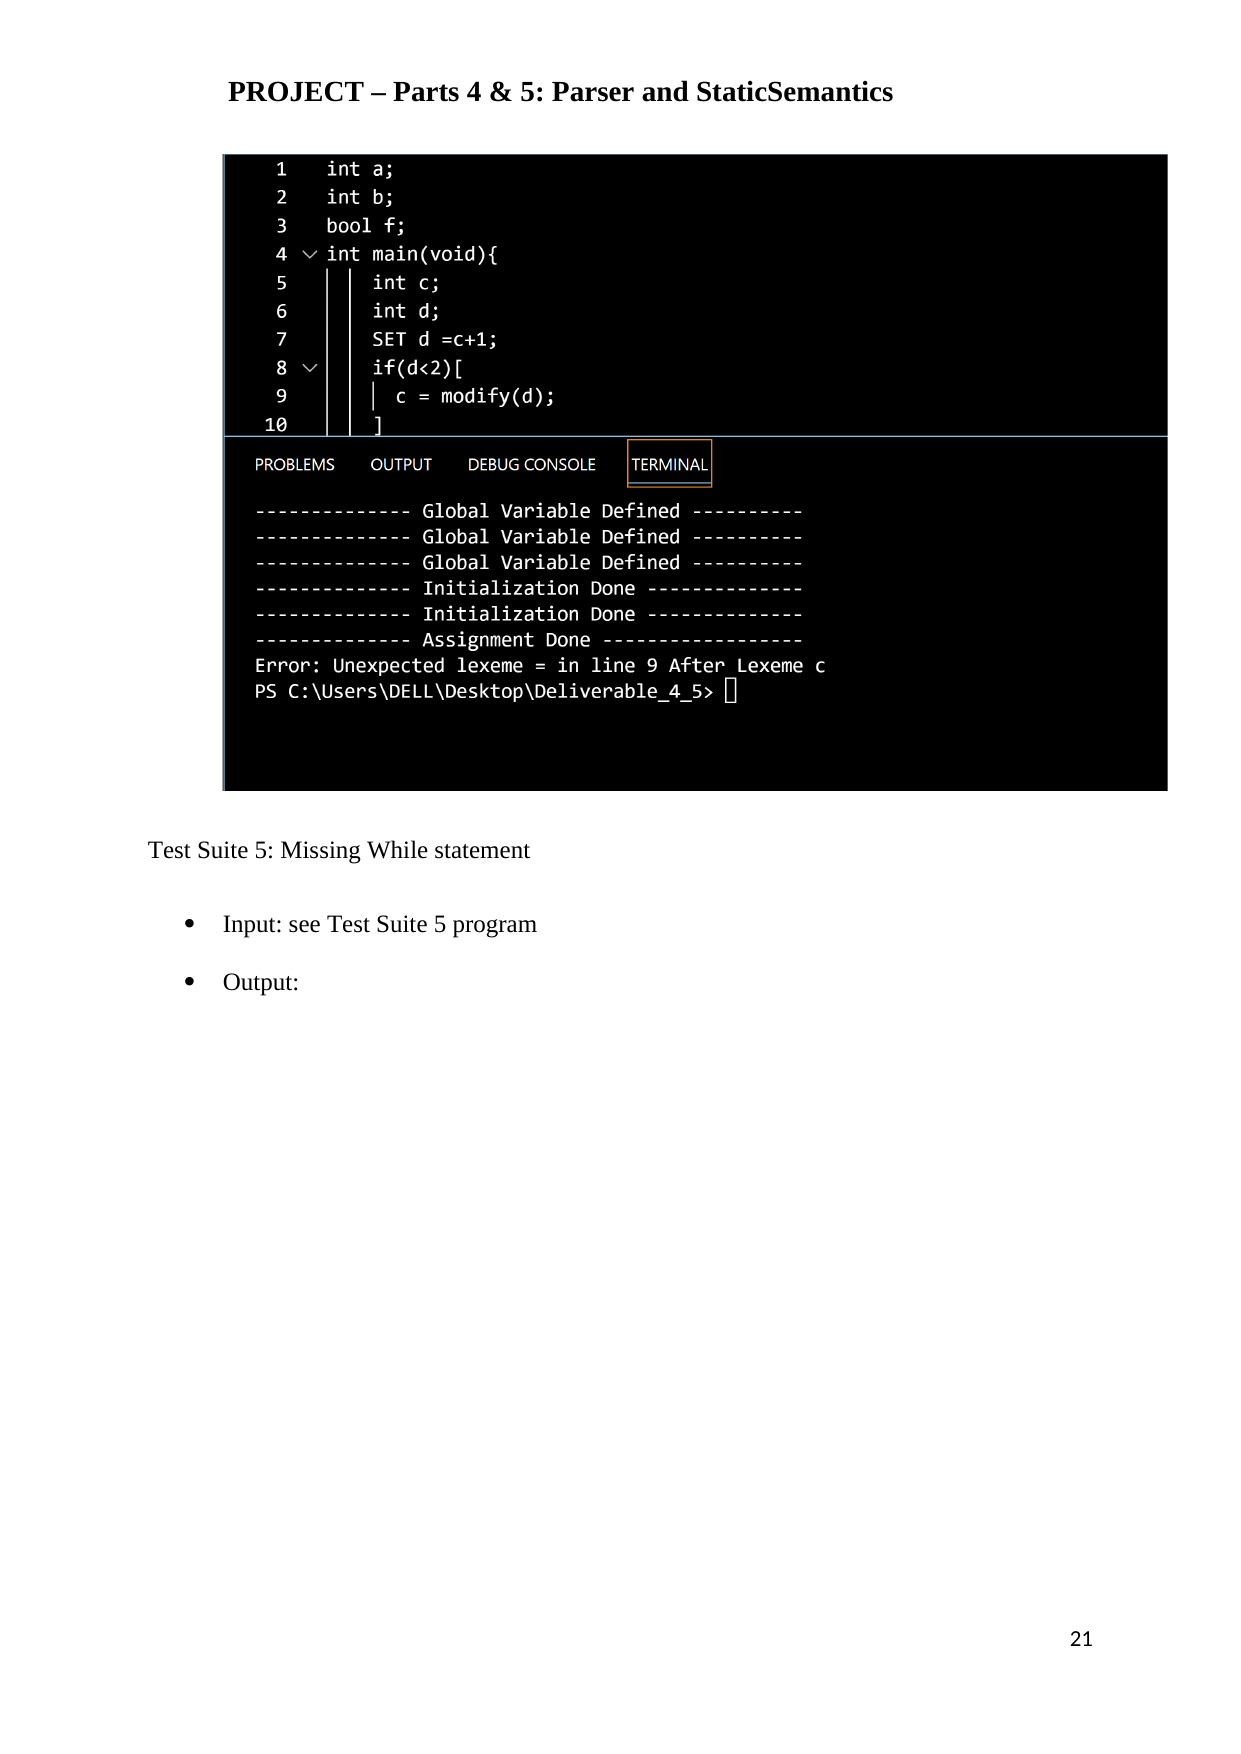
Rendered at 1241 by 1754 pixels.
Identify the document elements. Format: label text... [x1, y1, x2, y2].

text Test Suite 5: Missing While statement [148, 835, 1093, 864]
picture [222, 154, 1168, 791]
list Input: see Test Suite 5 program [185, 909, 1093, 938]
list Output: [185, 967, 1093, 996]
